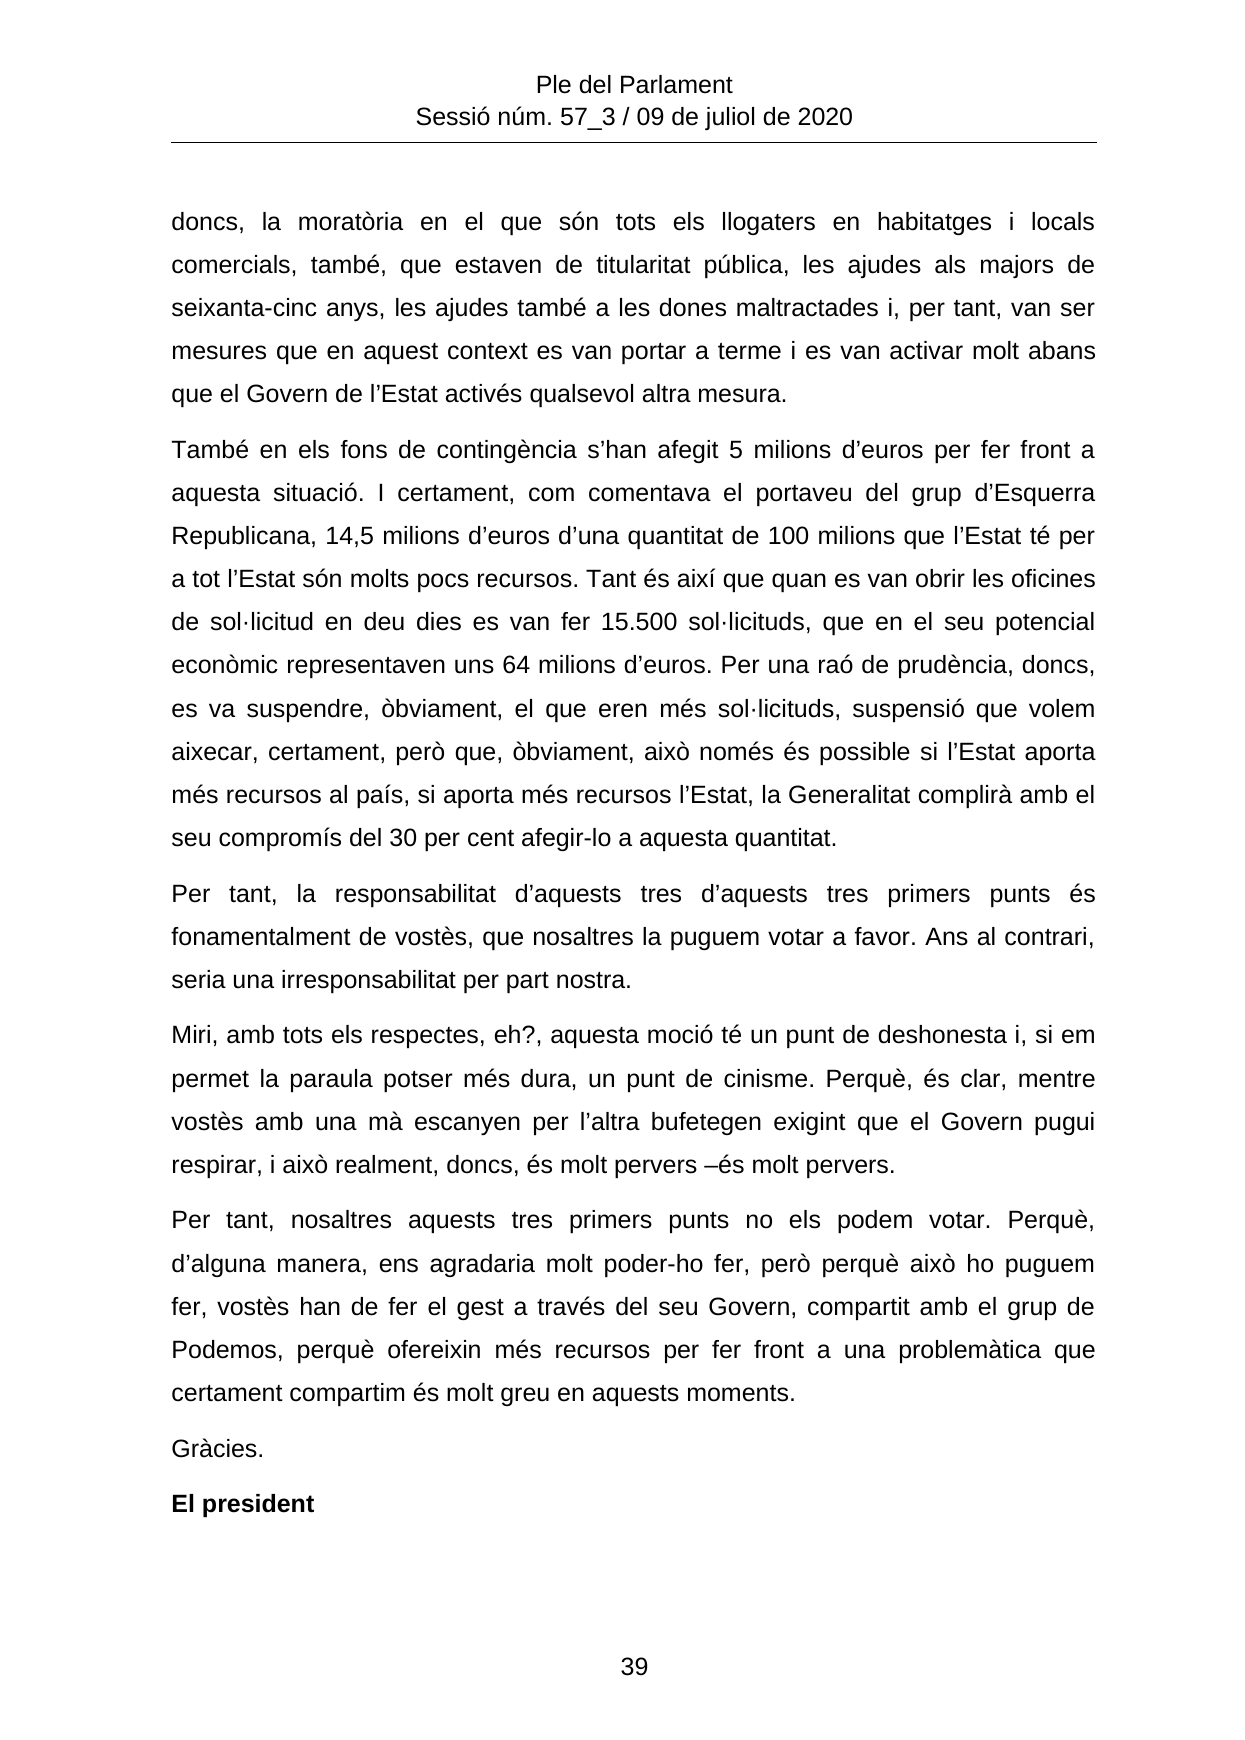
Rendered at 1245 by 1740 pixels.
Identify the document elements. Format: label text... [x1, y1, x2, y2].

text Per tant, nosaltres aquests tres primers punts no els podem votar. Perquè, d’alguna manera, ens agradaria molt poder-ho fer, però perquè això ho puguem fer, vostès han de fer el gest a través del seu Govern, compartit amb el grup de Podemos, perquè ofereixin més recursos per fer front a una problemàtica que certament compartim és molt greu en aquests moments. [171, 1206, 1097, 1407]
text També en els fons de contingència s’han afegit 5 milions d’euros per fer front a aquesta situació. I certament, com comentava el portaveu del grup d’Esquerra Republicana, 14,5 milions d’euros d’una quantitat de 100 milions que l’Estat té per a tot l’Estat són molts pocs recursos. Tant és així que quan es van obrir les oficines de sol·licitud en deu dies es van fer 15.500 sol·licituds, que en el seu potencial econòmic representaven uns 64 milions d’euros. Per una raó de prudència, doncs, es va suspendre, òbviament, el que eren més sol·licituds, suspensió que volem aixecar, certament, però que, òbviament, això només és possible si l’Estat aporta més recursos al país, si aporta més recursos l’Estat, la Generalitat complirà amb el seu compromís del 30 per cent afegir-lo a aquesta quantitat. [171, 435, 1097, 852]
text Per tant, la responsabilitat d’aquests tres d’aquests tres primers punts és fonamentalment de vostès, que nosaltres la puguem votar a favor. Ans al contrari, seria una irresponsabilitat per part nostra. [171, 879, 1097, 994]
text El president [171, 1489, 1097, 1518]
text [171, 207, 1097, 408]
text Miri, amb tots els respectes, eh?, aquesta moció té un punt de deshonesta i, si em permet la paraula potser més dura, un punt de cinisme. Perquè, és clar, mentre vostès amb una mà escanyen per l’altra bufetegen exigint que el Govern pugui respirar, i això realment, doncs, és molt pervers –és molt pervers. [171, 1021, 1097, 1179]
text Gràcies. [171, 1434, 1097, 1462]
